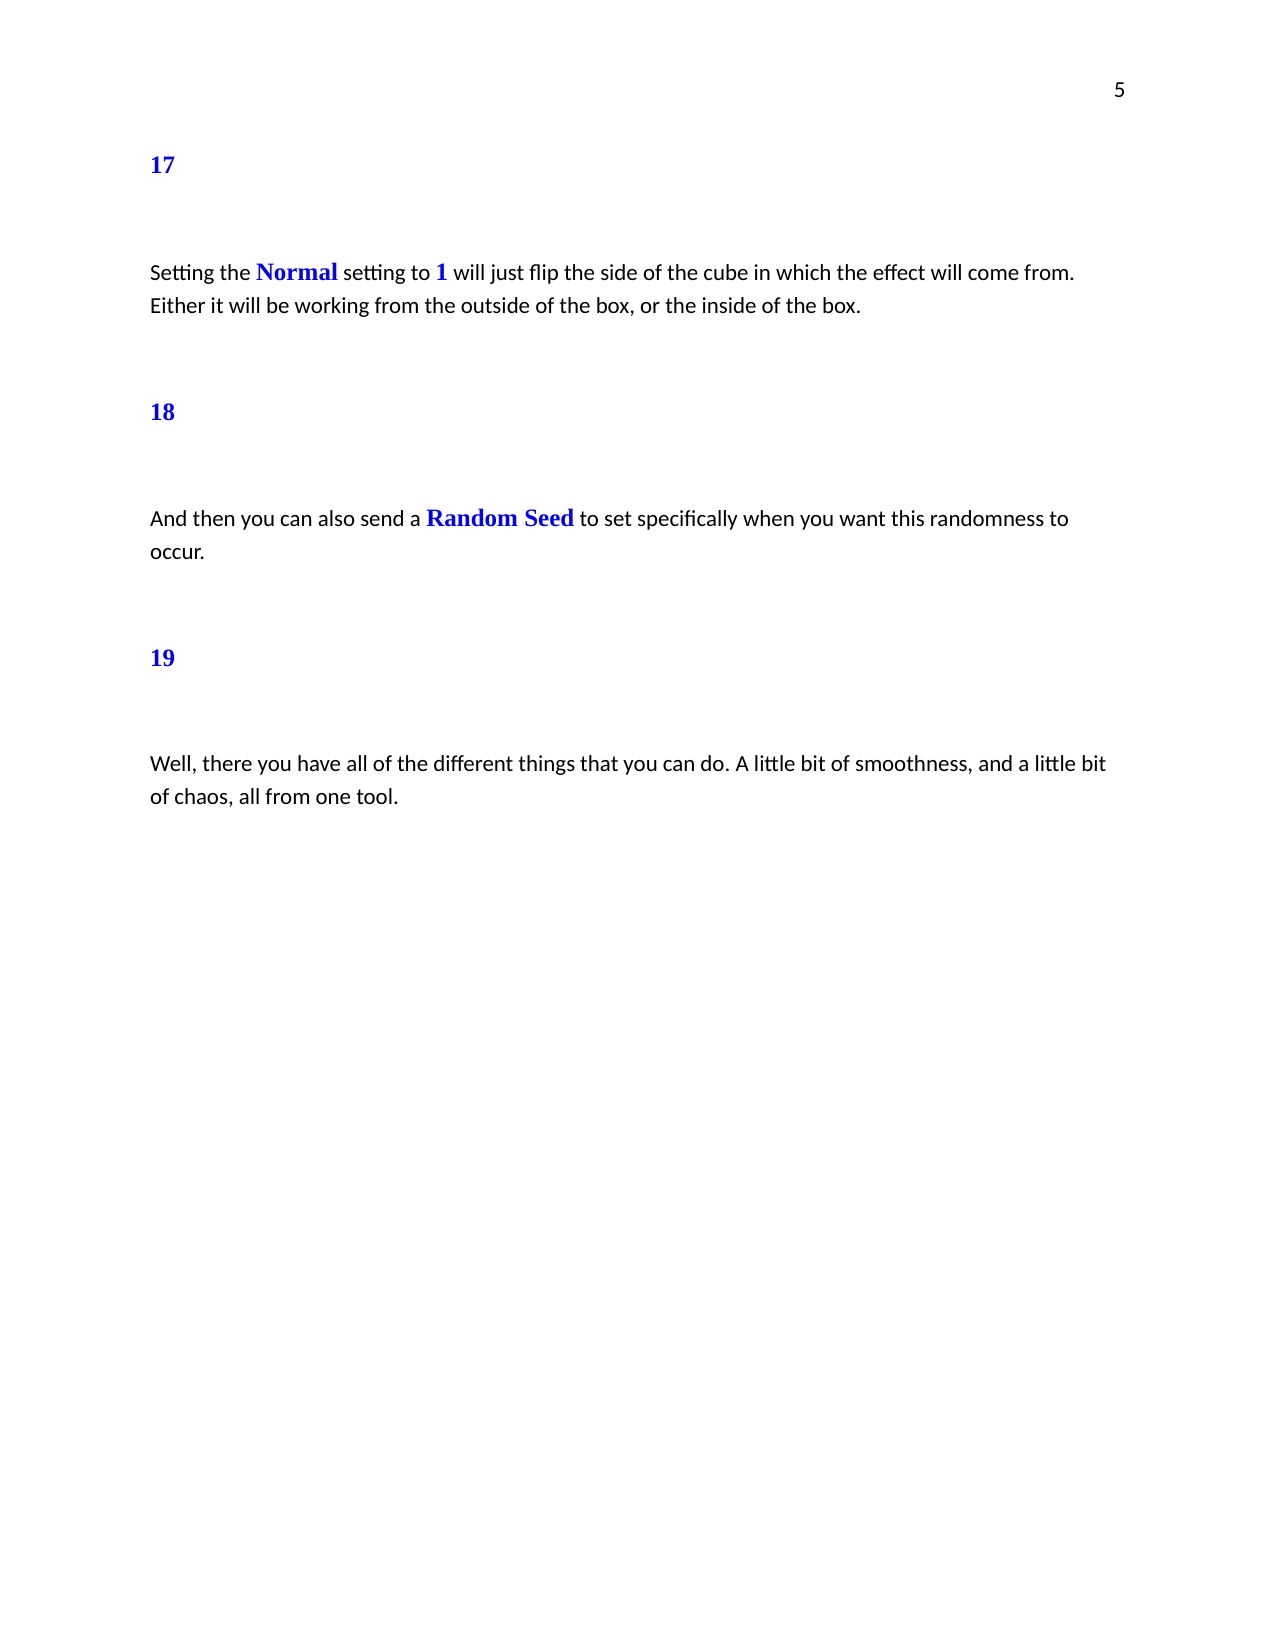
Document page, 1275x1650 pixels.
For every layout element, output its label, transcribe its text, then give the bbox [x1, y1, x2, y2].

text 19 [150, 643, 1125, 672]
text Setting the Normal setting to 1 will just flip the side of the cube in which the effect will come from. Either it will be working from the outside of the box, or the inside of the box. [150, 257, 1125, 319]
text And then you can also send a Random Seed to set specifically when you want this randomness to occur. [150, 503, 1125, 565]
text 17 [150, 150, 1125, 179]
text 18 [150, 397, 1125, 426]
text Well, there you have all of the different things that you can do. A little bit of smoothness, and a little bit of chaos, all from one tool. [150, 749, 1125, 810]
